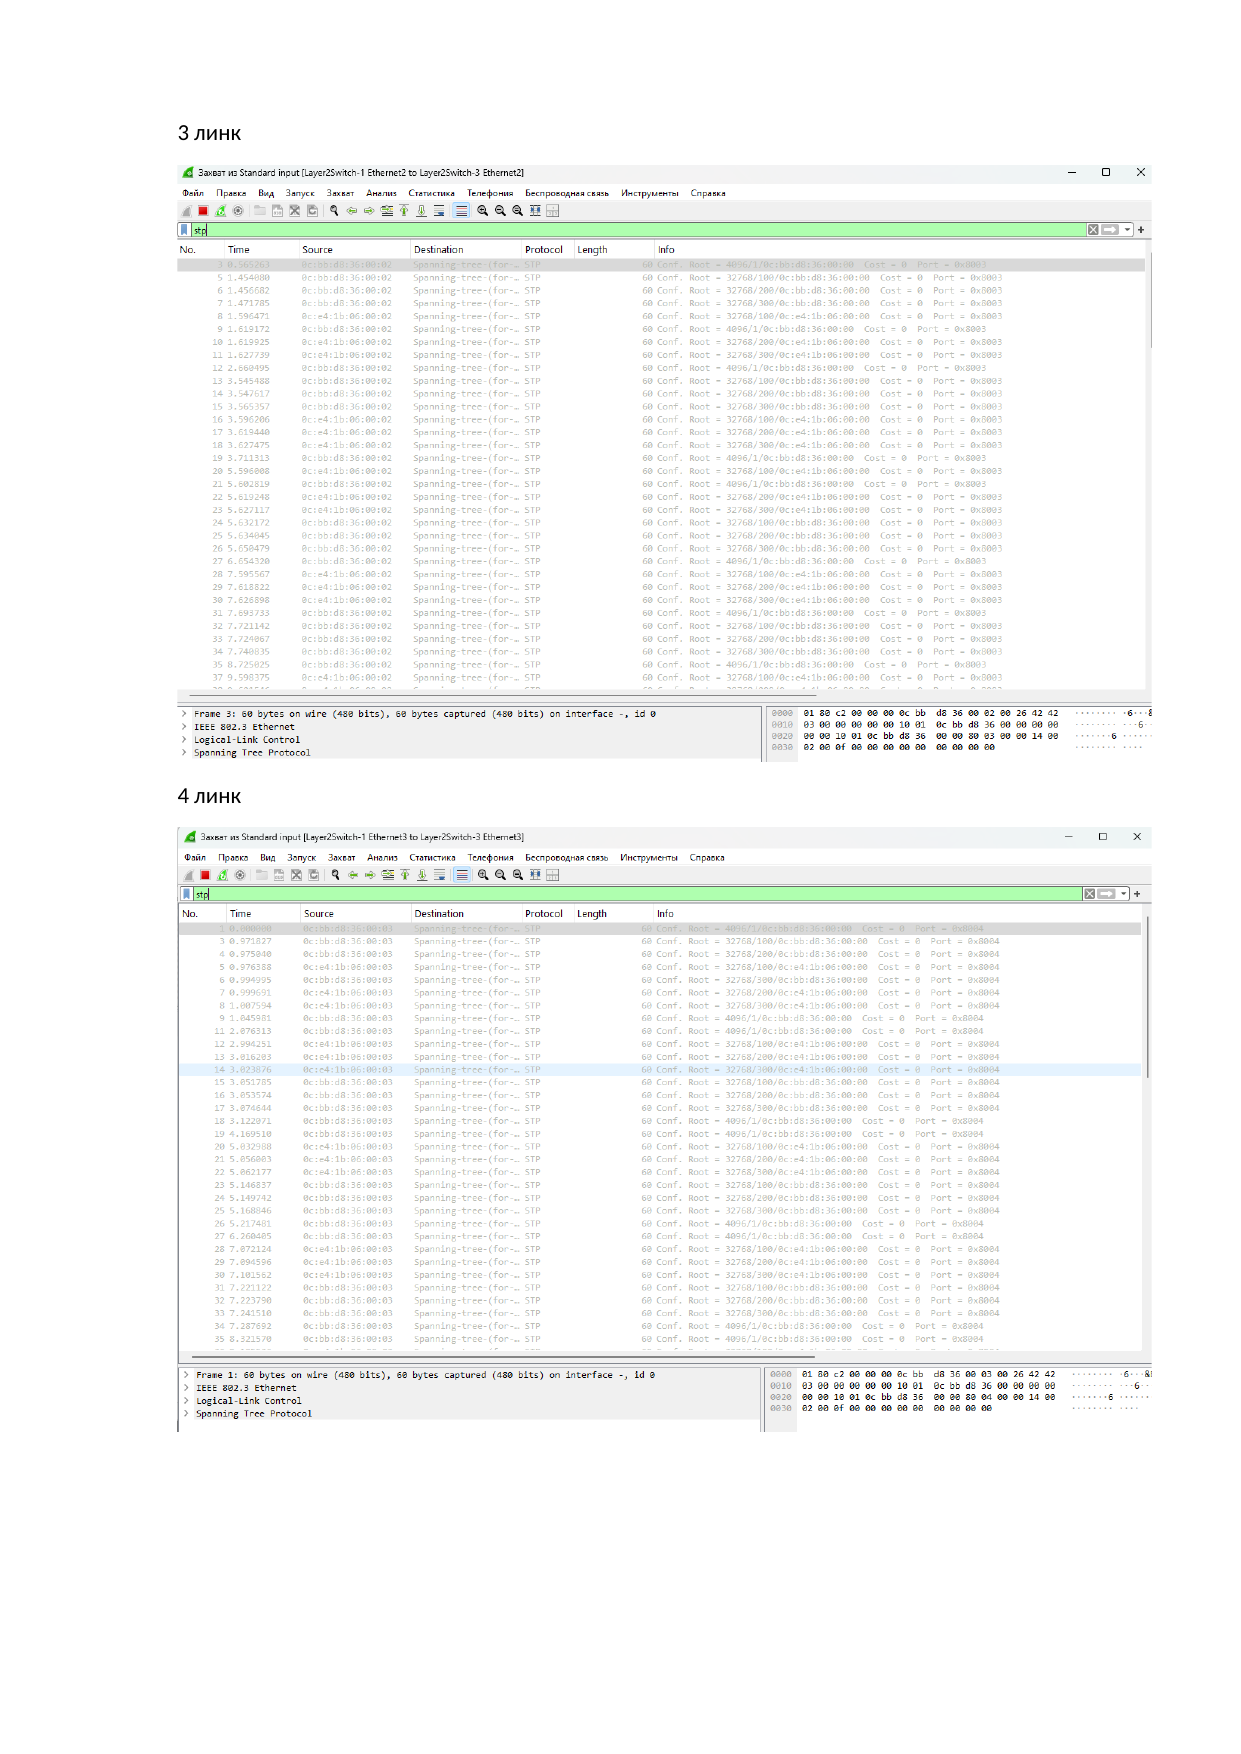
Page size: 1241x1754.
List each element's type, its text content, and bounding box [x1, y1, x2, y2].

text 3 линк [177, 118, 1152, 146]
picture [177, 165, 1152, 762]
picture [177, 827, 1152, 1432]
text 4 линк [177, 781, 1152, 809]
